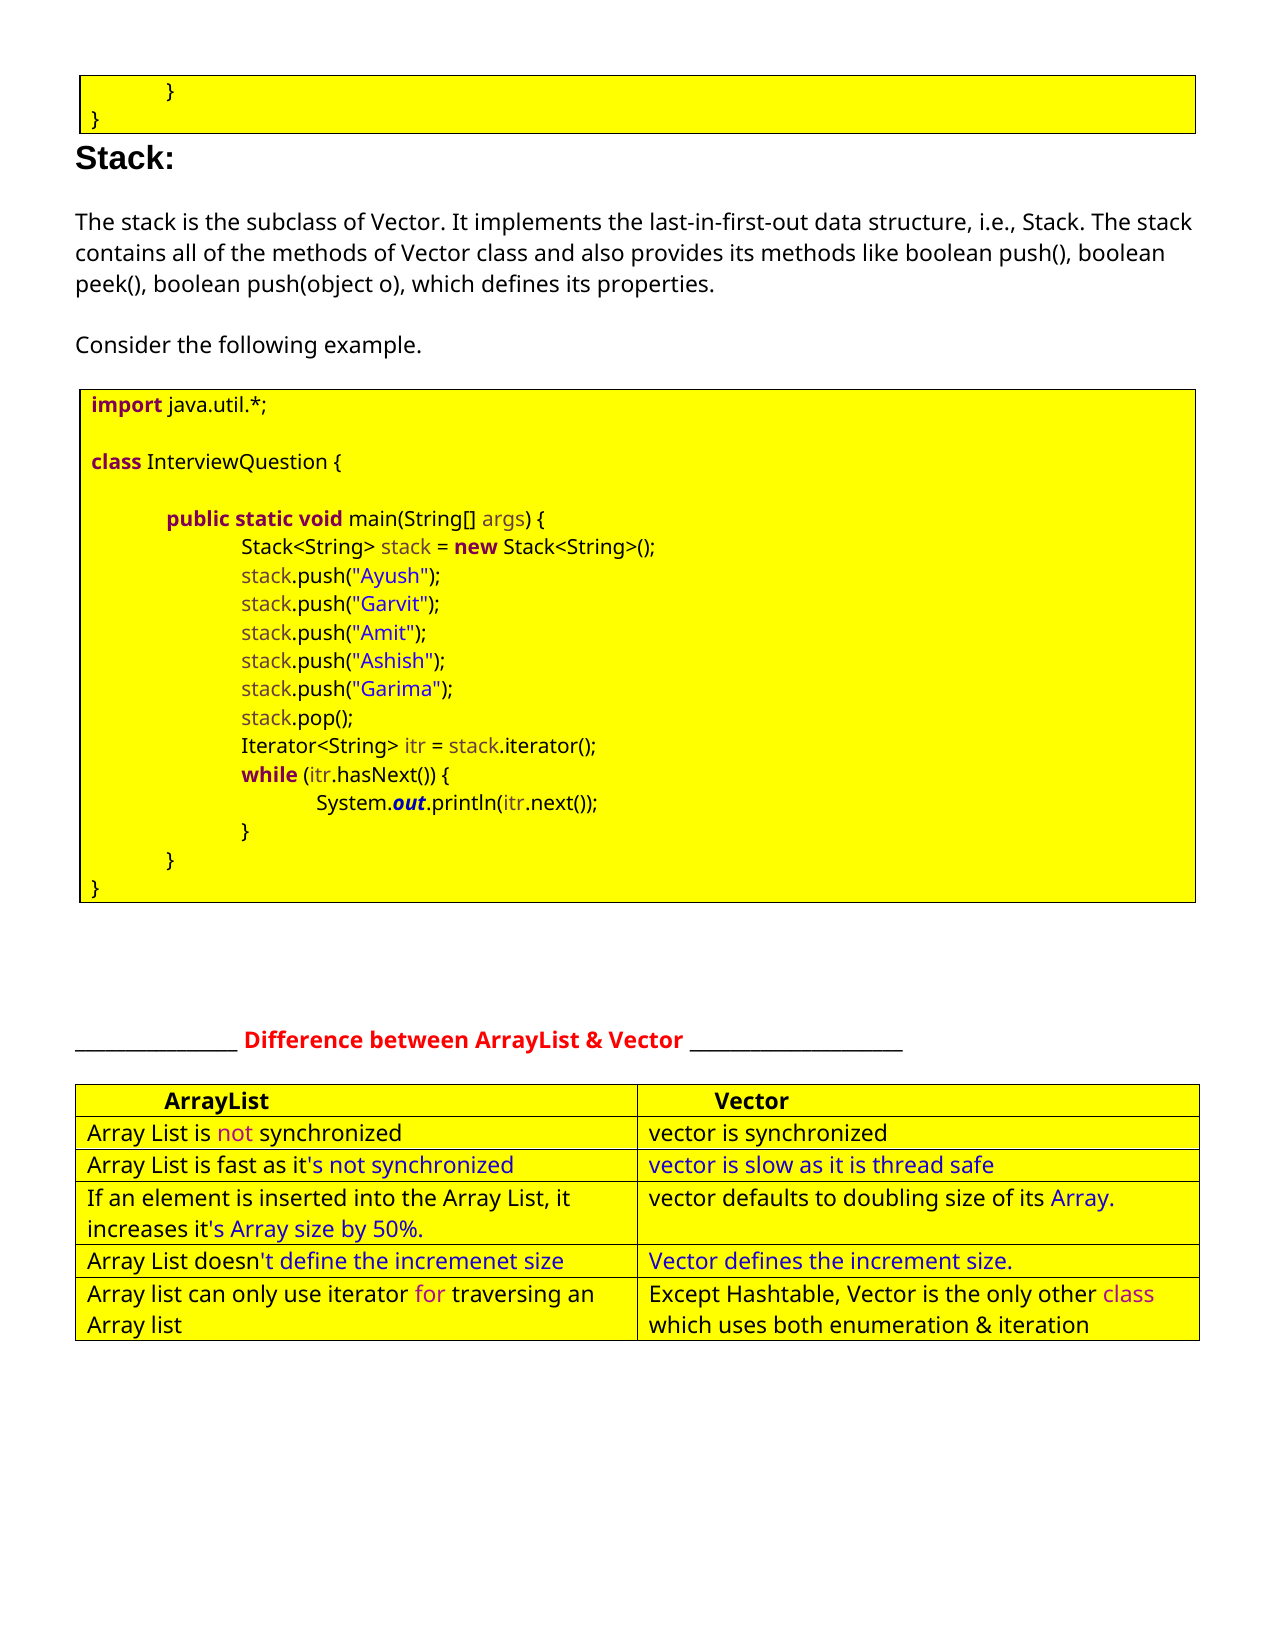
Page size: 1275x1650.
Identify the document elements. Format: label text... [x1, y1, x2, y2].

table_cell If an element is inserted into the Array List, it increases it's Array size by 50%. [76, 1182, 637, 1244]
table_cell vector is synchronized [638, 1117, 1199, 1148]
table_cell Array List is not synchronized [76, 1117, 637, 1148]
table_header import java.util.*; class InterviewQuestion { public static void main(String[] args) { Stack<String> stack = new Stack<String>(); stack.push("Ayush"); stack.push("Garvit"); stack.push("Amit"); stack.push("Ashish"); stack.push("Garima"); stack.pop(); Iterator<String> itr = stack.iterator(); while (itr.hasNext()) { System.out.println(itr.next()); } } } [81, 390, 1195, 902]
text Consider the following example. [75, 329, 1200, 360]
subtitle Stack: [75, 138, 1200, 177]
table_cell vector is slow as it is thread safe [638, 1150, 1199, 1181]
table_cell Array List is fast as it's not synchronized [76, 1150, 637, 1181]
table_header Vector [638, 1085, 1199, 1116]
table_cell Array List doesn't define the incremenet size [76, 1245, 637, 1277]
table_cell Array list can only use iterator for traversing an Array list [76, 1278, 637, 1340]
table_cell Vector defines the increment size. [638, 1245, 1199, 1277]
table_cell vector defaults to doubling size of its Array. [638, 1182, 1199, 1244]
table_header ArrayList [76, 1085, 637, 1116]
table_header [81, 76, 1195, 133]
text ________________ Difference between ArrayList & Vector _____________________ [75, 1024, 1200, 1055]
text The stack is the subclass of Vector. It implements the last-in-first-out data structure, i.e., Stack. The stack contains all of the methods of Vector class and also provides its methods like boolean push(), boolean peek(), boolean push(object o), which defines its properties. [75, 206, 1200, 299]
table_cell Except Hashtable, Vector is the only other class which uses both enumeration & iteration [638, 1278, 1199, 1340]
